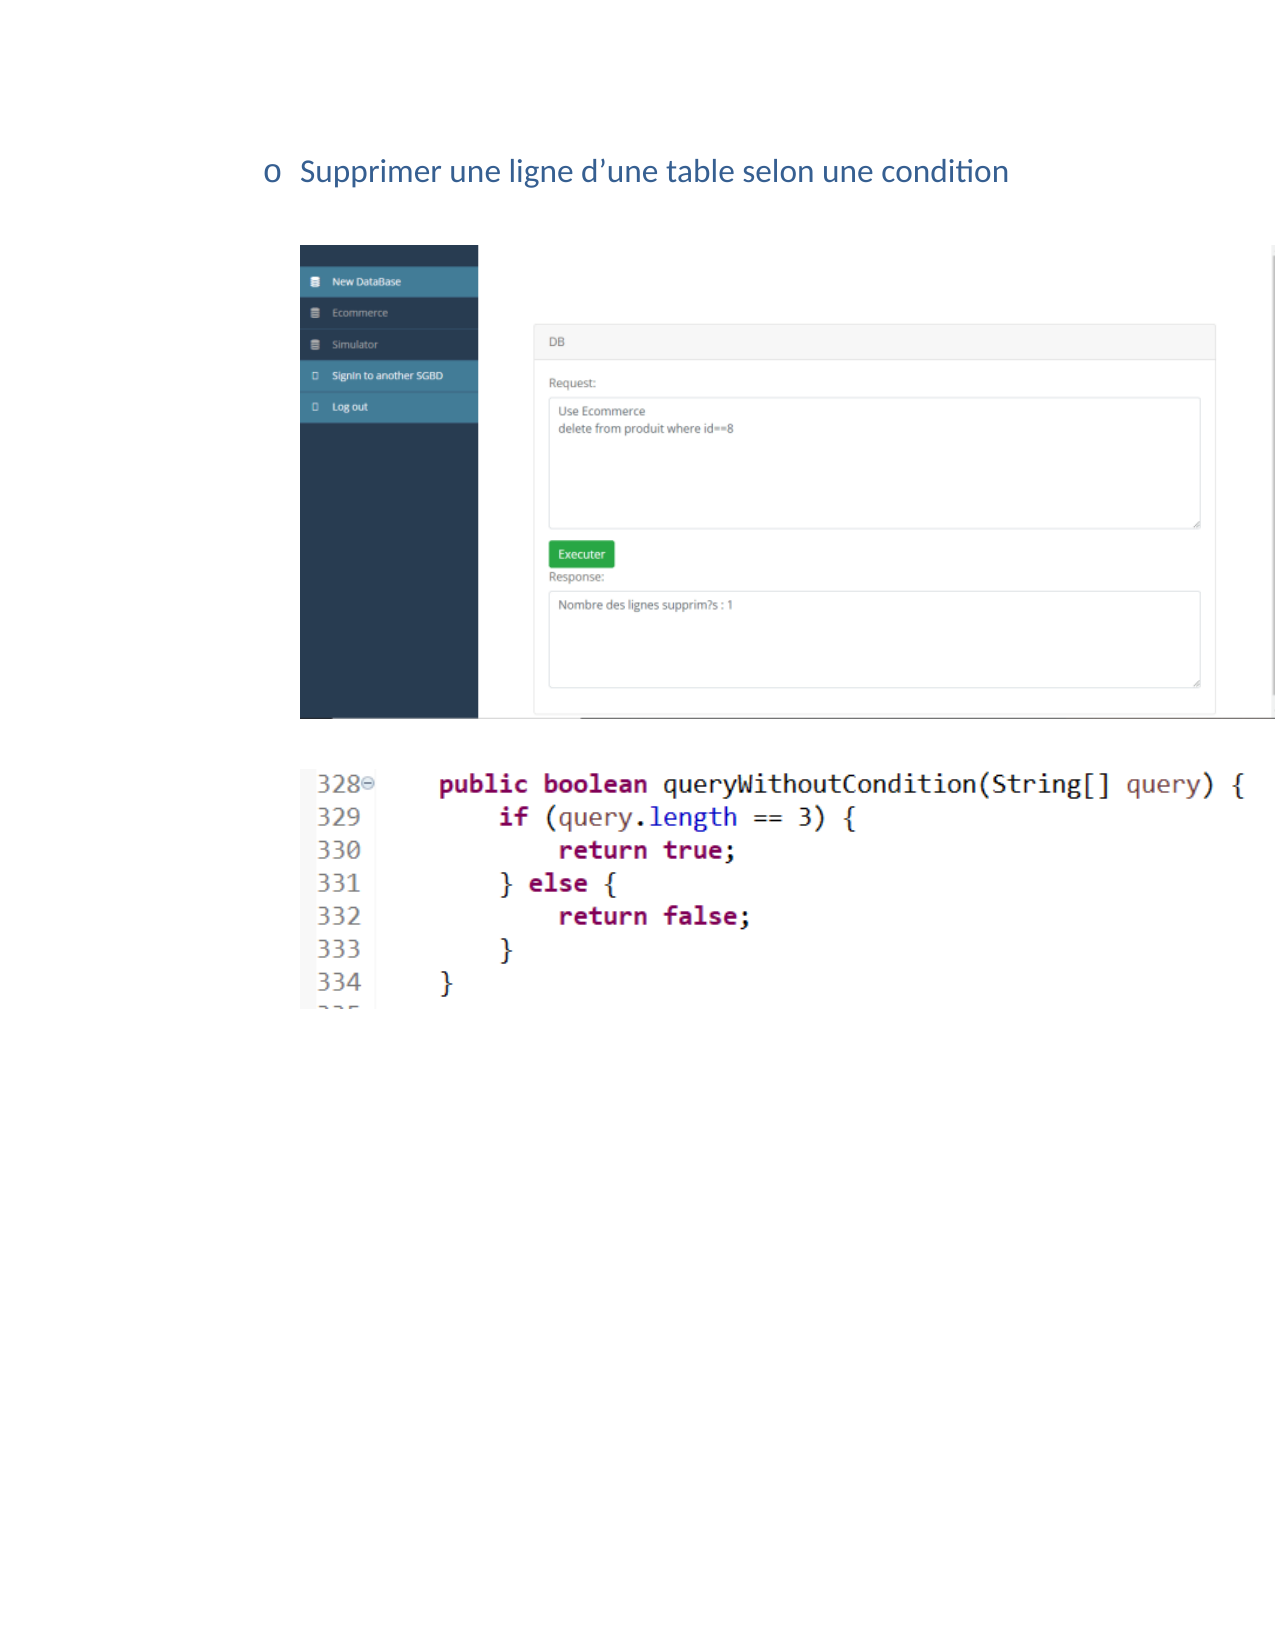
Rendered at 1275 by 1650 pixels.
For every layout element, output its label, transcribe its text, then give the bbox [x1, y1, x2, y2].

picture [300, 769, 1275, 1009]
list Supprimer une ligne d’une table selon une condition [262, 150, 1125, 192]
picture [300, 245, 1275, 719]
